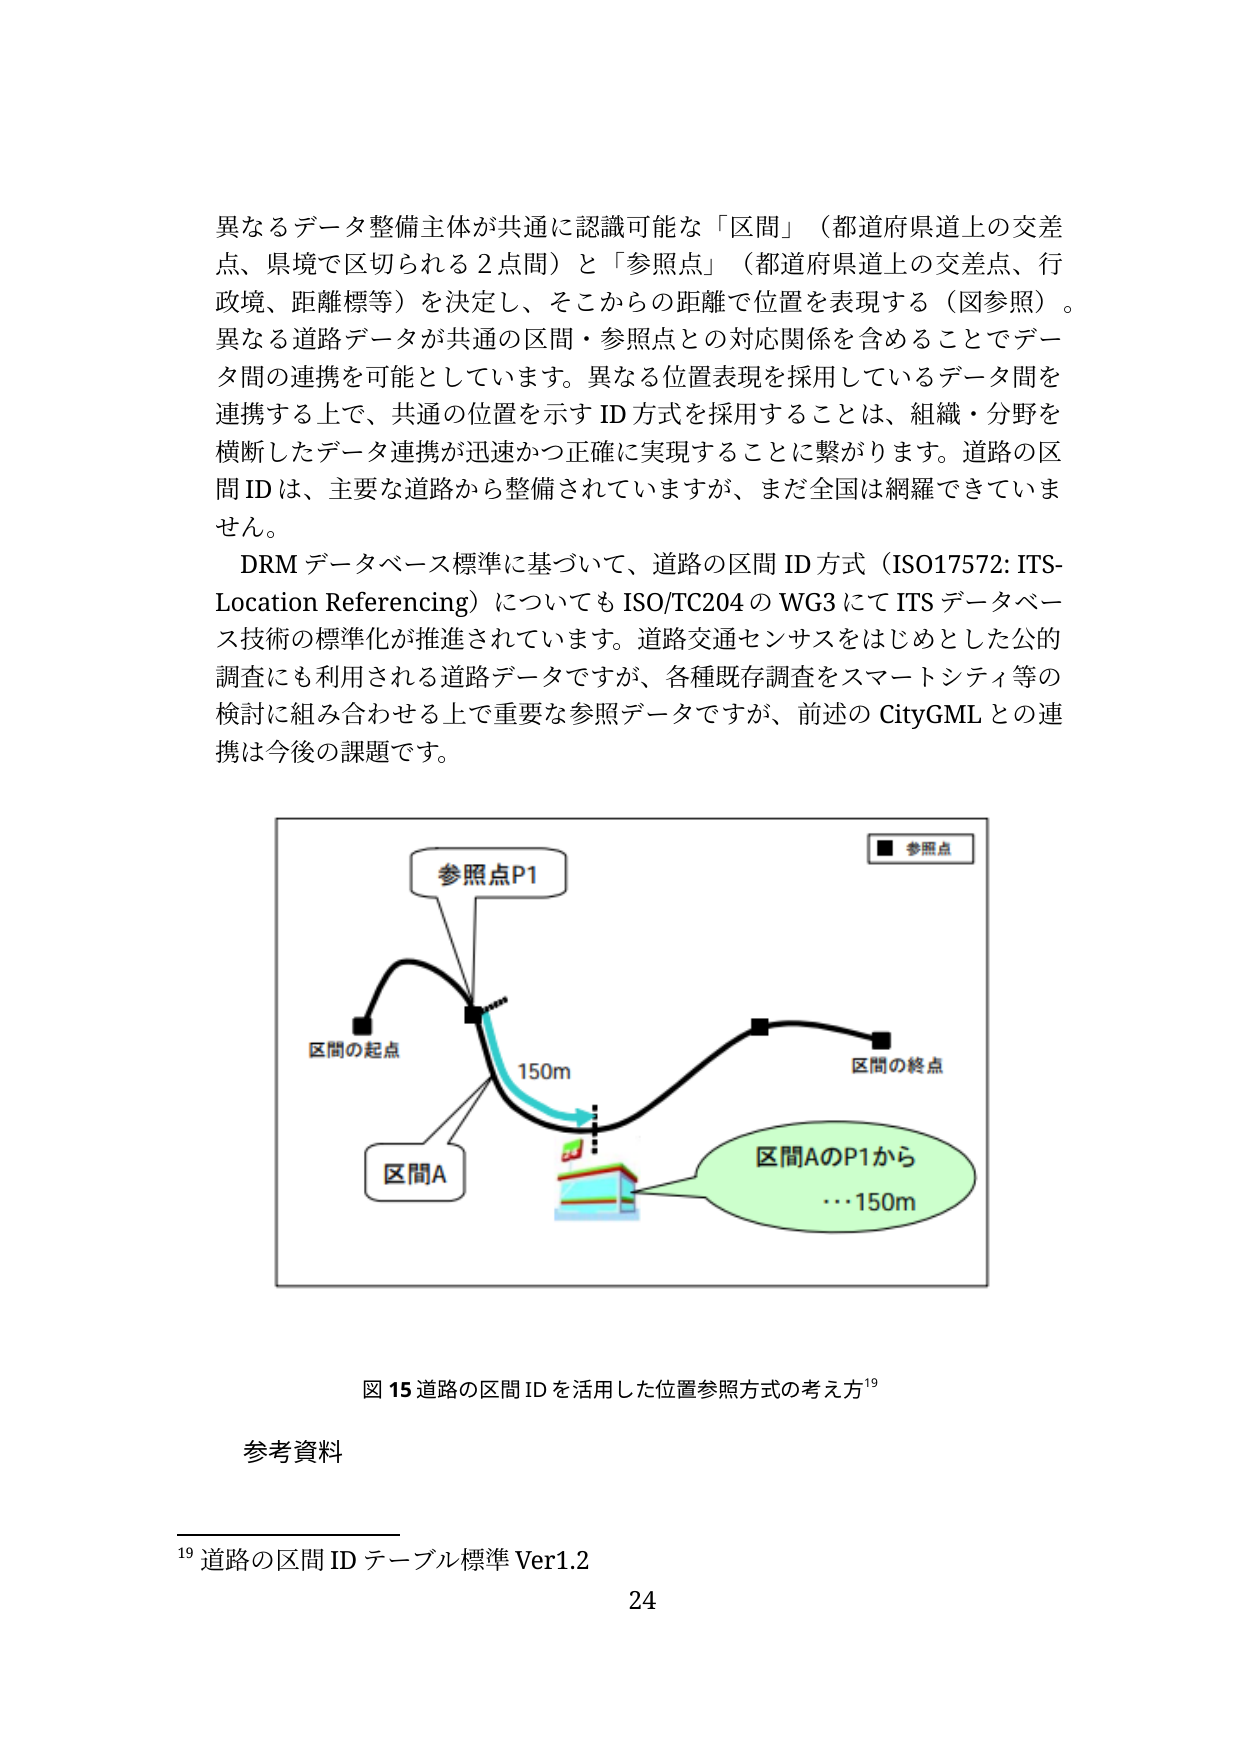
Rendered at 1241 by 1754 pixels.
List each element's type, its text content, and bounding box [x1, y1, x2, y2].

text 参考資料 [243, 1432, 1063, 1469]
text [215, 207, 1063, 544]
picture [249, 806, 1014, 1299]
text DRMデータベース標準に基づいて、道路の区間ID方式（ISO17572: ITS-Location Referencing）についてもISO/TC204のWG3にてITSデータベース技術の標準化が推進されています。道路交通センサスをはじめとした公的調査にも利用される道路データですが、各種既存調査をスマートシティ等の検討に組み合わせる上で重要な参照データですが、前述のCityGMLとの連携は今後の課題です。 [215, 544, 1063, 769]
text 図 15 道路の区間IDを活用した位置参照方式の考え方 [177, 1369, 1063, 1407]
